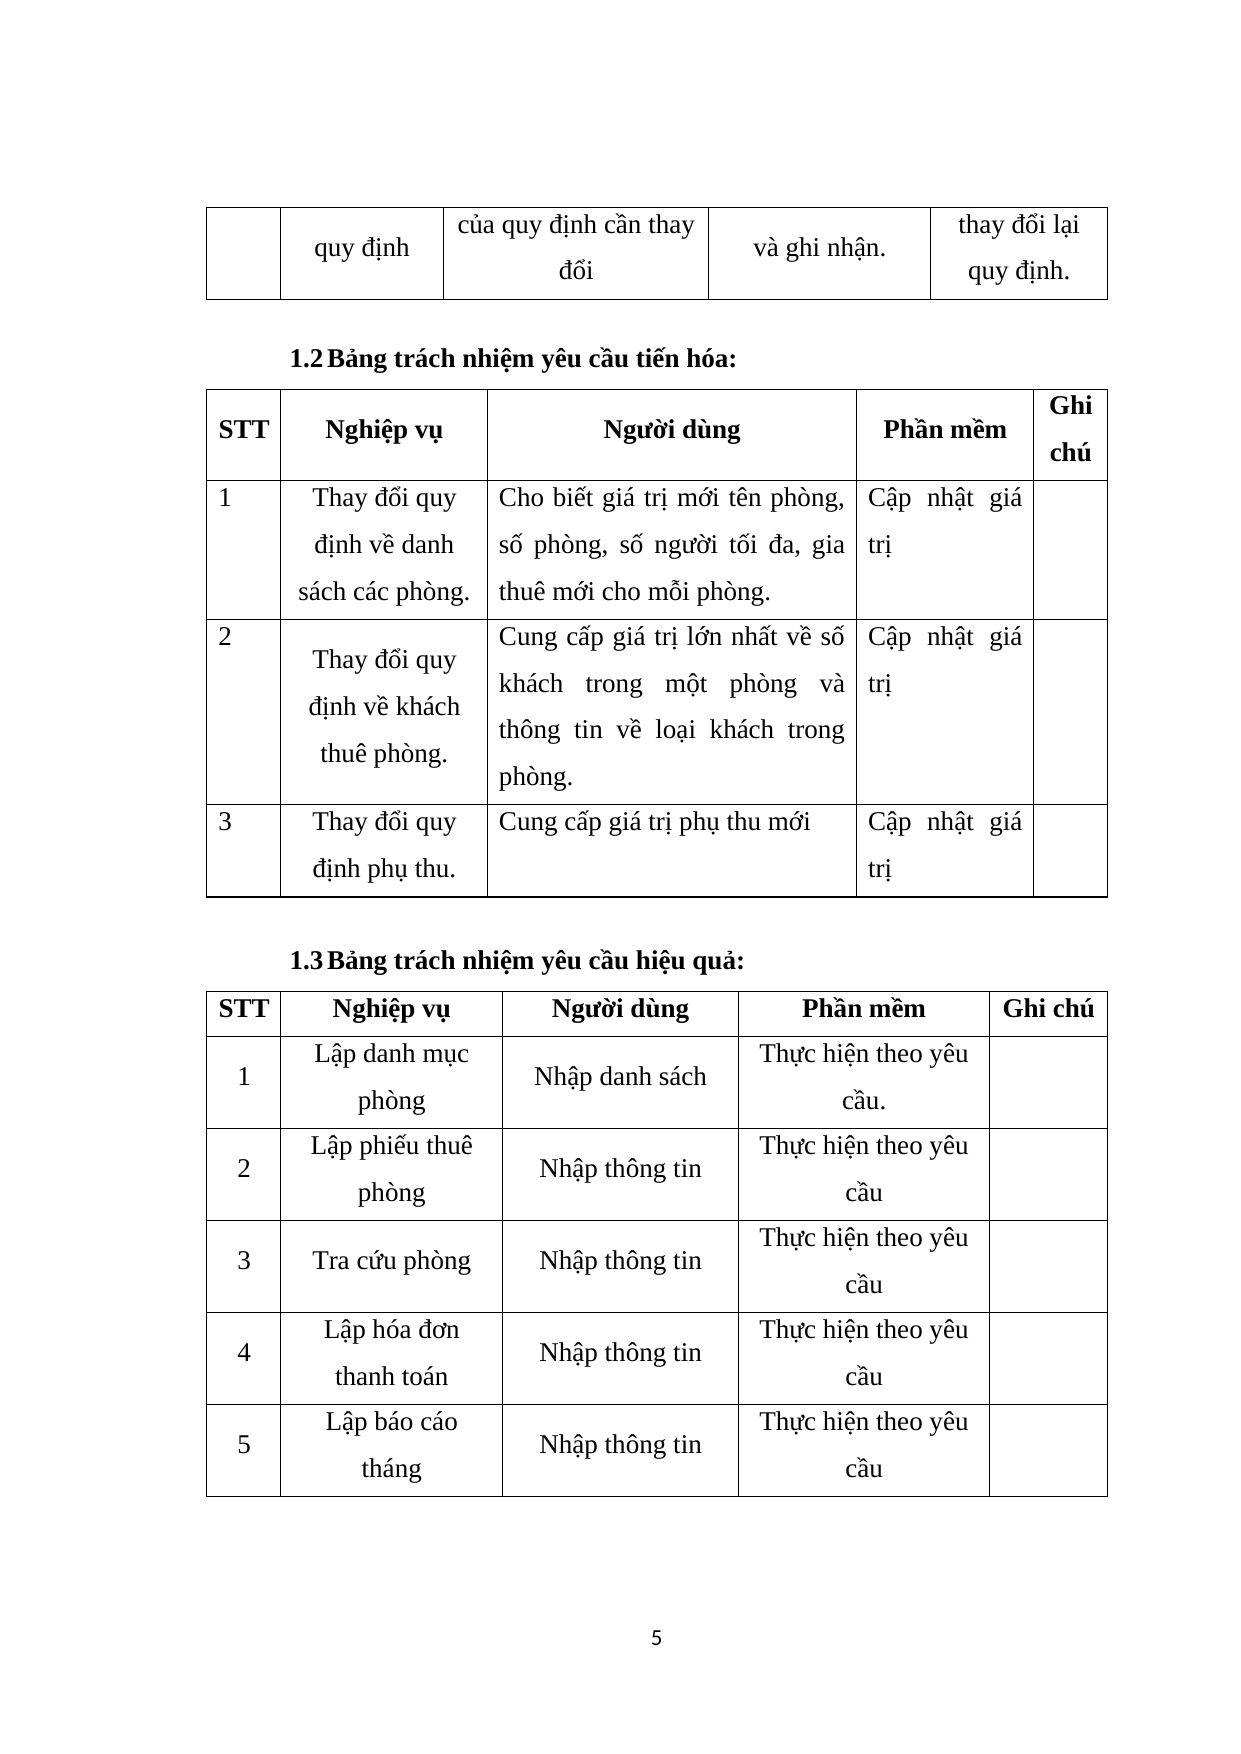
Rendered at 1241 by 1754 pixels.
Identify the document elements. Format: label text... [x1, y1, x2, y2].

table_header Người dùng [488, 390, 856, 480]
table_header Phần mềm [739, 992, 989, 1036]
table_header Phần mềm [857, 390, 1033, 480]
table_cell Thay đổi quy định về khách thuê phòng. [281, 620, 487, 804]
table_cell Nhập thông tin [503, 1221, 738, 1312]
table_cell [739, 1405, 989, 1496]
table_cell Thay đổi quy định về danh sách các phòng. [281, 481, 487, 619]
table_cell [990, 1129, 1107, 1220]
table_cell 1 [207, 1037, 280, 1128]
table_cell Nhập thông tin [503, 1405, 738, 1496]
list Bảng trách nhiệm yêu cầu tiến hóa: [289, 342, 1106, 373]
table_cell Cho biết giá trị mới tên phòng, số phòng, số người tối đa, gia thuê mới cho mỗi phòng. [488, 481, 856, 619]
table_cell Thực hiện theo yêu cầu [739, 1221, 989, 1312]
table_cell 1 [207, 481, 280, 619]
table_cell Lập hóa đơn thanh toán [281, 1313, 502, 1404]
list Bảng trách nhiệm yêu cầu hiệu quả: [289, 944, 1106, 975]
table_cell Lập báo cáo tháng [281, 1405, 502, 1496]
table_cell 5 [207, 1405, 280, 1496]
table_header STT [207, 992, 280, 1036]
table_header Nghiệp vụ [281, 390, 487, 480]
table_cell Thực hiện theo yêu cầu [739, 1313, 989, 1404]
table_cell Nhập thông tin [503, 1313, 738, 1404]
table_cell [990, 1405, 1107, 1496]
table_cell 3 [207, 805, 280, 896]
table_cell Nhập thông tin [503, 1129, 738, 1220]
table_cell Thay đổi quy định phụ thu. [281, 805, 487, 896]
table_cell 3 [207, 1221, 280, 1312]
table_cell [931, 208, 1107, 299]
table_cell Cập nhật giá trị [857, 620, 1033, 804]
table_cell 2 [207, 1129, 280, 1220]
table_cell Tra cứu phòng [281, 1221, 502, 1312]
table_cell [990, 1313, 1107, 1404]
table_header STT [207, 390, 280, 480]
table_cell Cung cấp giá trị phụ thu mới [488, 805, 856, 896]
table_cell Thực hiện theo yêu cầu [739, 1129, 989, 1220]
table_cell Cung cấp giá trị lớn nhất về số khách trong một phòng và thông tin về loại khách trong phòng. [488, 620, 856, 804]
table_cell 6 [207, 208, 280, 299]
table_header Nghiệp vụ [281, 992, 502, 1036]
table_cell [709, 208, 930, 299]
table_header Ghi chú [990, 992, 1107, 1036]
table_cell 4 [207, 1313, 280, 1404]
table_cell Lập danh mục phòng [281, 1037, 502, 1128]
table_cell Thay đổi quy định [281, 208, 443, 299]
table_cell 2 [207, 620, 280, 804]
table_cell [1034, 620, 1107, 804]
table_cell [990, 1037, 1107, 1128]
table_cell Cập nhật giá trị [857, 481, 1033, 619]
table_cell [1034, 805, 1107, 896]
table_cell [1034, 481, 1107, 619]
table_header Người dùng [503, 992, 738, 1036]
table_cell Thực hiện theo yêu cầu. [739, 1037, 989, 1128]
table_cell Nhập danh sách [503, 1037, 738, 1128]
table_header Ghi chú [1034, 390, 1107, 480]
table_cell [444, 208, 708, 299]
table_cell Lập phiếu thuê phòng [281, 1129, 502, 1220]
table_cell Cập nhật giá trị [857, 805, 1033, 896]
table_cell [990, 1221, 1107, 1312]
